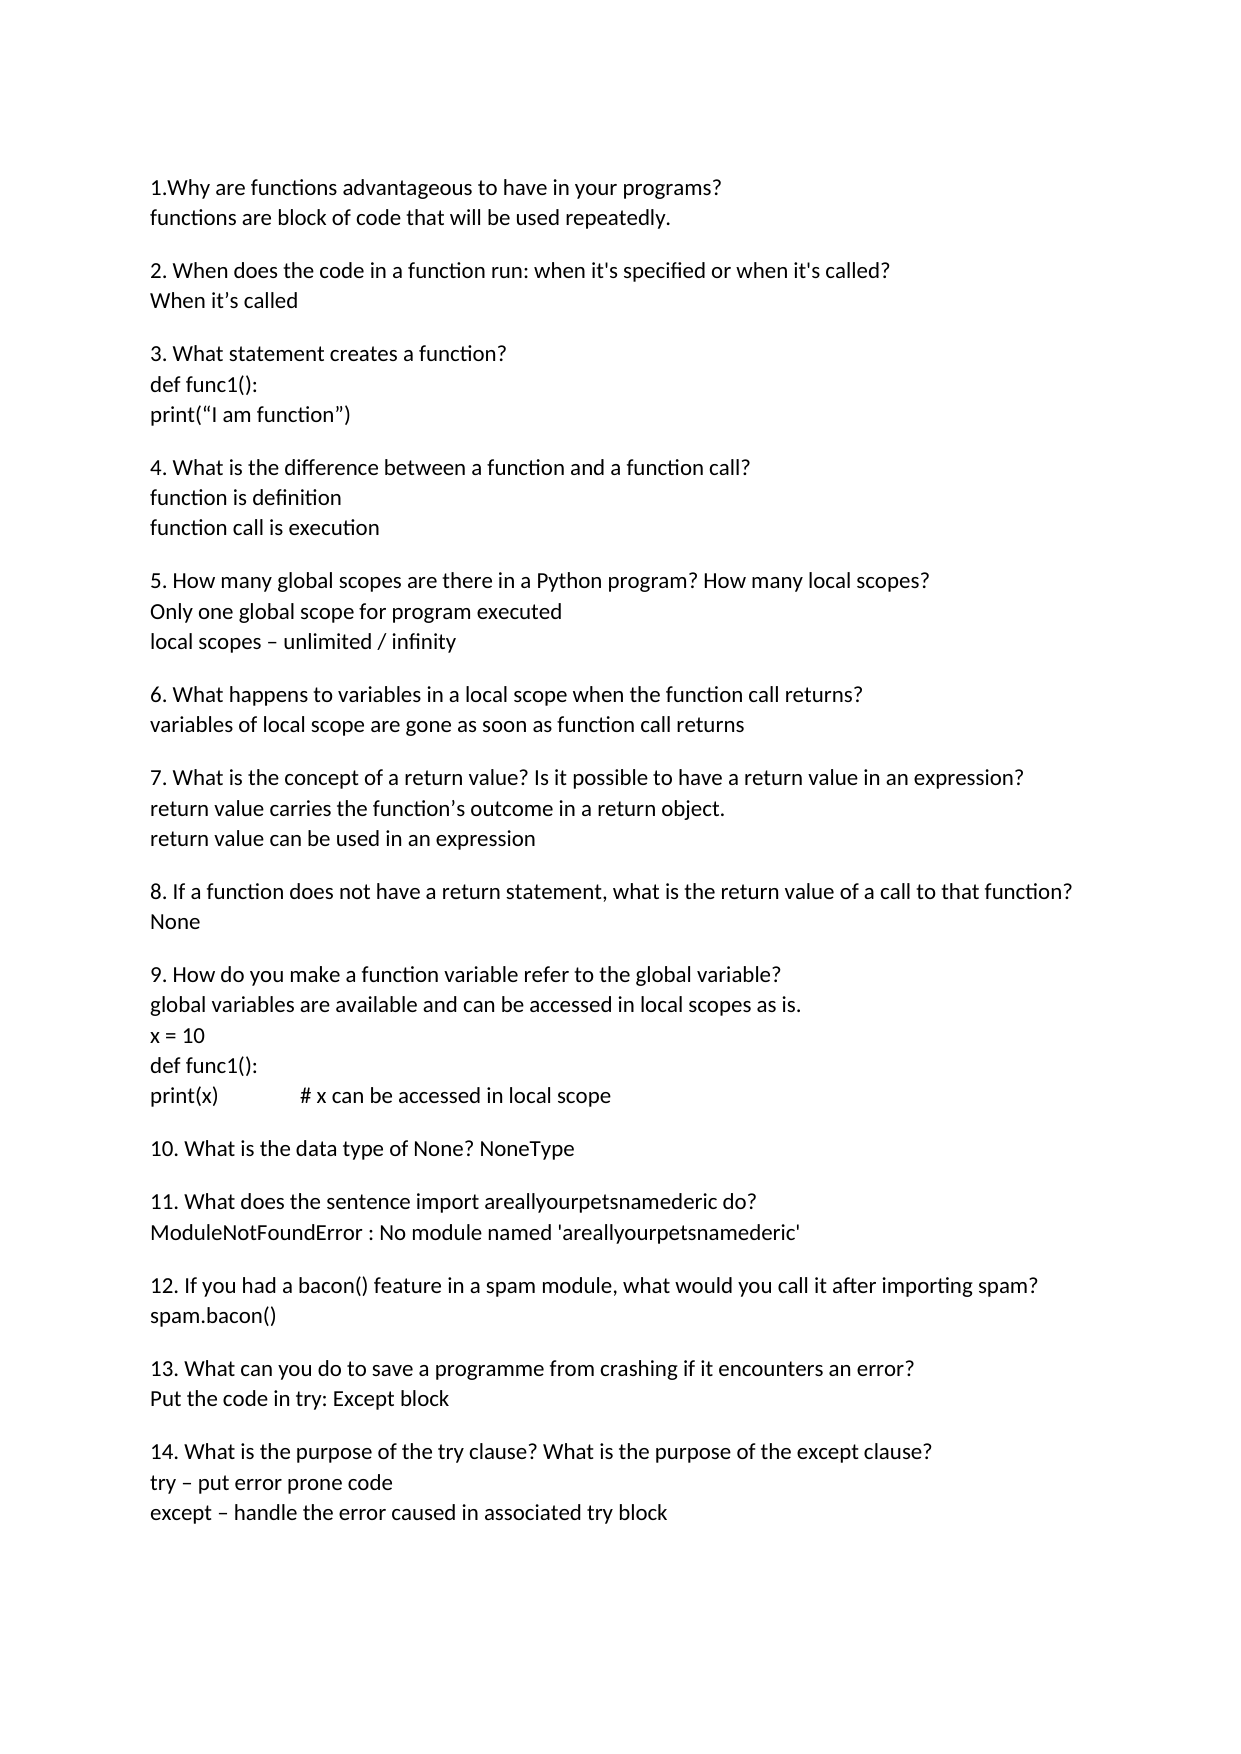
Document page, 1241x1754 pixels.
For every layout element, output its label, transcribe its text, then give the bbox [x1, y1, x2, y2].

text 9. How do you make a function variable refer to the global variable? global variables are available and can be accessed in local scopes as is. x = 10 def func1(): print(x) # x can be accessed in local scope [150, 960, 1090, 1109]
text 4. What is the difference between a function and a function call? function is definition function call is execution [150, 453, 1090, 542]
text 8. If a function does not have a return statement, what is the return value of a call to that function? None [150, 877, 1090, 935]
text 11. What does the sentence import areallyourpetsnamederic do? ModuleNotFoundError : No module named 'areallyourpetsnamederic' [150, 1187, 1090, 1246]
text 5. How many global scopes are there in a Python program? How many local scopes? Only one global scope for program executed local scopes – unlimited / infinity [150, 567, 1090, 655]
text 1.Why are functions advantageous to have in your programs? functions are block of code that will be used repeatedly. [150, 173, 1090, 231]
text 13. What can you do to save a programme from crashing if it encounters an error? Put the code in try: Except block [150, 1354, 1090, 1412]
text 3. What statement creates a function? def func1(): print(“I am function”) [150, 339, 1090, 428]
text 12. If you had a bacon() feature in a spam module, what would you call it after importing spam? spam.bacon() [150, 1271, 1090, 1329]
text 14. What is the purpose of the try clause? What is the purpose of the except clause? try – put error prone code except – handle the error caused in associated try block [150, 1437, 1090, 1526]
text 7. What is the concept of a return value? Is it possible to have a return value in an expression? return value carries the function’s outcome in a return object. return value can be used in an expression [150, 763, 1090, 852]
text 2. When does the code in a function run: when it's specified or when it's called? When it’s called [150, 256, 1090, 314]
text 10. What is the data type of None? NoneType [150, 1134, 1090, 1162]
text 6. What happens to variables in a local scope when the function call returns? variables of local scope are gone as soon as function call returns [150, 680, 1090, 738]
